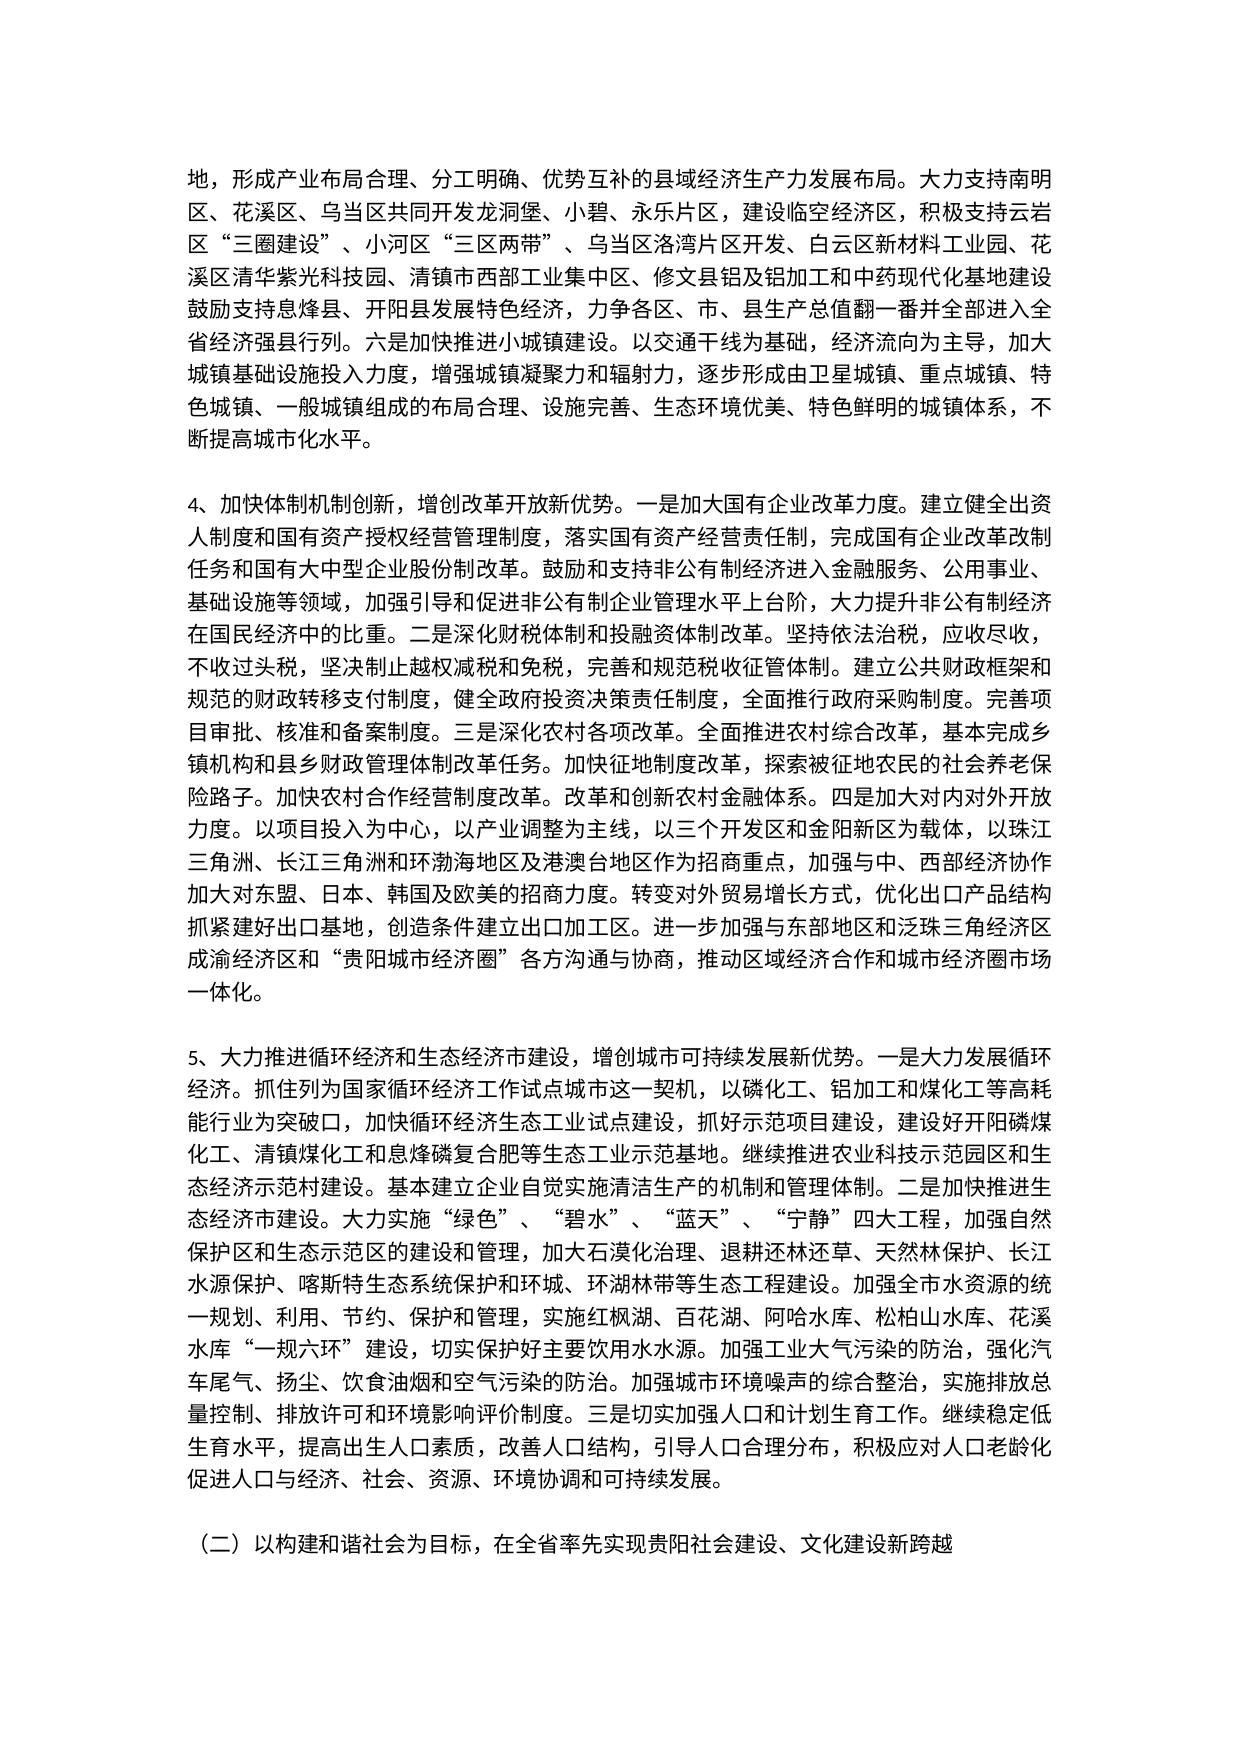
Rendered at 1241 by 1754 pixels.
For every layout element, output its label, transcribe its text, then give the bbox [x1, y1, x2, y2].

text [187, 162, 1053, 454]
text 5、大力推进循环经济和生态经济市建设，增创城市可持续发展新优势。一是大力发展循环经济。抓住列为国家循环经济工作试点城市这一契机，以磷化工、铝加工和煤化工等高耗能行业为突破口，加快循环经济生态工业试点建设，抓好示范项目建设，建设好开阳磷煤化工、清镇煤化工和息烽磷复合肥等生态工业示范基地。继续推进农业科技示范园区和生态经济示范村建设。基本建立企业自觉实施清洁生产的机制和管理体制。二是加快推进生态经济市建设。大力实施“绿色”、“碧水”、“蓝天”、“宁静”四大工程，加强自然保护区和生态示范区的建设和管理，加大石漠化治理、退耕还林还草、天然林保护、长江水源保护、喀斯特生态系统保护和环城、环湖林带等生态工程建设。加强全市水资源的统一规划、利用、节约、保护和管理，实施红枫湖、百花湖、阿哈水库、松柏山水库、花溪水库“一规六环”建设，切实保护好主要饮用水水源。加强工业大气污染的防治，强化汽车尾气、扬尘、饮食油烟和空气污染的防治。加强城市环境噪声的综合整治，实施排放总量控制、排放许可和环境影响评价制度。三是切实加强人口和计划生育工作。继续稳定低生育水平，提高出生人口素质，改善人口结构，引导人口合理分布，积极应对人口老龄化，促进人口与经济、社会、资源、环境协调和可持续发展。 [187, 1039, 1053, 1494]
text 4、加快体制机制创新，增创改革开放新优势。一是加大国有企业改革力度。建立健全出资人制度和国有资产授权经营管理制度，落实国有资产经营责任制，完成国有企业改革改制任务和国有大中型企业股份制改革。鼓励和支持非公有制经济进入金融服务、公用事业、基础设施等领域，加强引导和促进非公有制企业管理水平上台阶，大力提升非公有制经济在国民经济中的比重。二是深化财税体制和投融资体制改革。坚持依法治税，应收尽收，不收过头税，坚决制止越权减税和免税，完善和规范税收征管体制。建立公共财政框架和规范的财政转移支付制度，健全政府投资决策责任制度，全面推行政府采购制度。完善项目审批、核准和备案制度。三是深化农村各项改革。全面推进农村综合改革，基本完成乡镇机构和县乡财政管理体制改革任务。加快征地制度改革，探索被征地农民的社会养老保险路子。加快农村合作经营制度改革。改革和创新农村金融体系。四是加大对内对外开放力度。以项目投入为中心，以产业调整为主线，以三个开发区和金阳新区为载体，以珠江三角洲、长江三角洲和环渤海地区及港澳台地区作为招商重点，加强与中、西部经济协作，加大对东盟、日本、韩国及欧美的招商力度。转变对外贸易增长方式，优化出口产品结构，抓紧建好出口基地，创造条件建立出口加工区。进一步加强与东部地区和泛珠三角经济区、成渝经济区和“贵阳城市经济圈”各方沟通与协商，推动区域经济合作和城市经济圈市场一体化。 [187, 487, 1053, 1007]
text （二）以构建和谐社会为目标，在全省率先实现贵阳社会建设、文化建设新跨越 [187, 1527, 1053, 1559]
